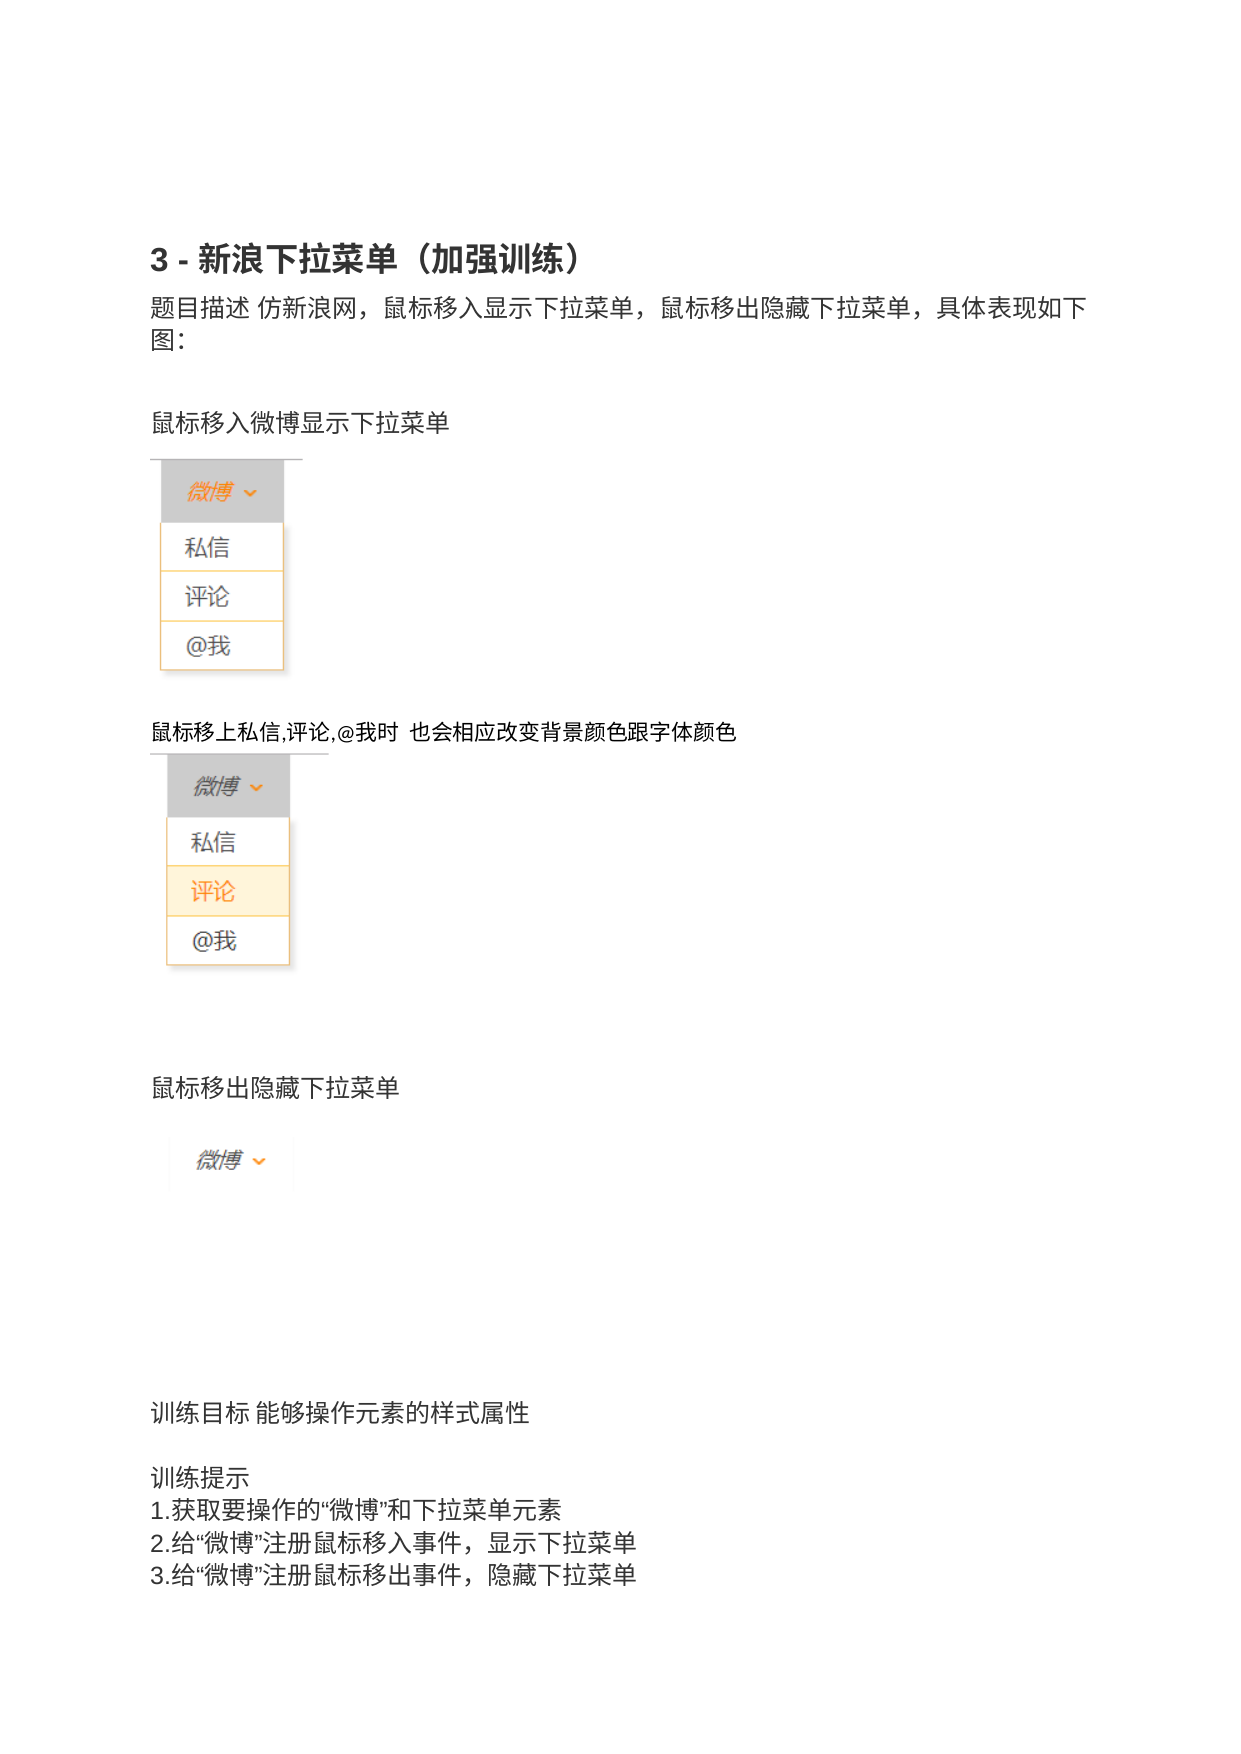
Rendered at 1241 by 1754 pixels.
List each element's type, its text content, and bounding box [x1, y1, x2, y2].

text 3.给“微博”注册鼠标移出事件，隐藏下拉菜单 [150, 1559, 1090, 1592]
text 2.给“微博”注册鼠标移入事件，显示下拉菜单 [150, 1527, 1090, 1559]
list 题目描述 仿新浪网，鼠标移入显示下拉菜单，鼠标移出隐藏下拉菜单，具体表现如下图： [150, 292, 1090, 357]
text 3 - 新浪下拉菜单（加强训练） [150, 227, 1090, 292]
list 训练提示 [150, 1462, 1090, 1494]
picture [150, 454, 303, 712]
text 1.获取要操作的“微博”和下拉菜单元素 [150, 1494, 1090, 1527]
list 鼠标移上私信,评论,@我时 也会相应改变背景颜色跟字体颜色 [150, 714, 1090, 747]
list 训练目标 能够操作元素的样式属性 [150, 1397, 1090, 1429]
picture [150, 1137, 303, 1365]
list 鼠标移入微博显示下拉菜单 [150, 389, 1090, 454]
picture [150, 747, 329, 992]
list 鼠标移出隐藏下拉菜单 [150, 1072, 1090, 1104]
